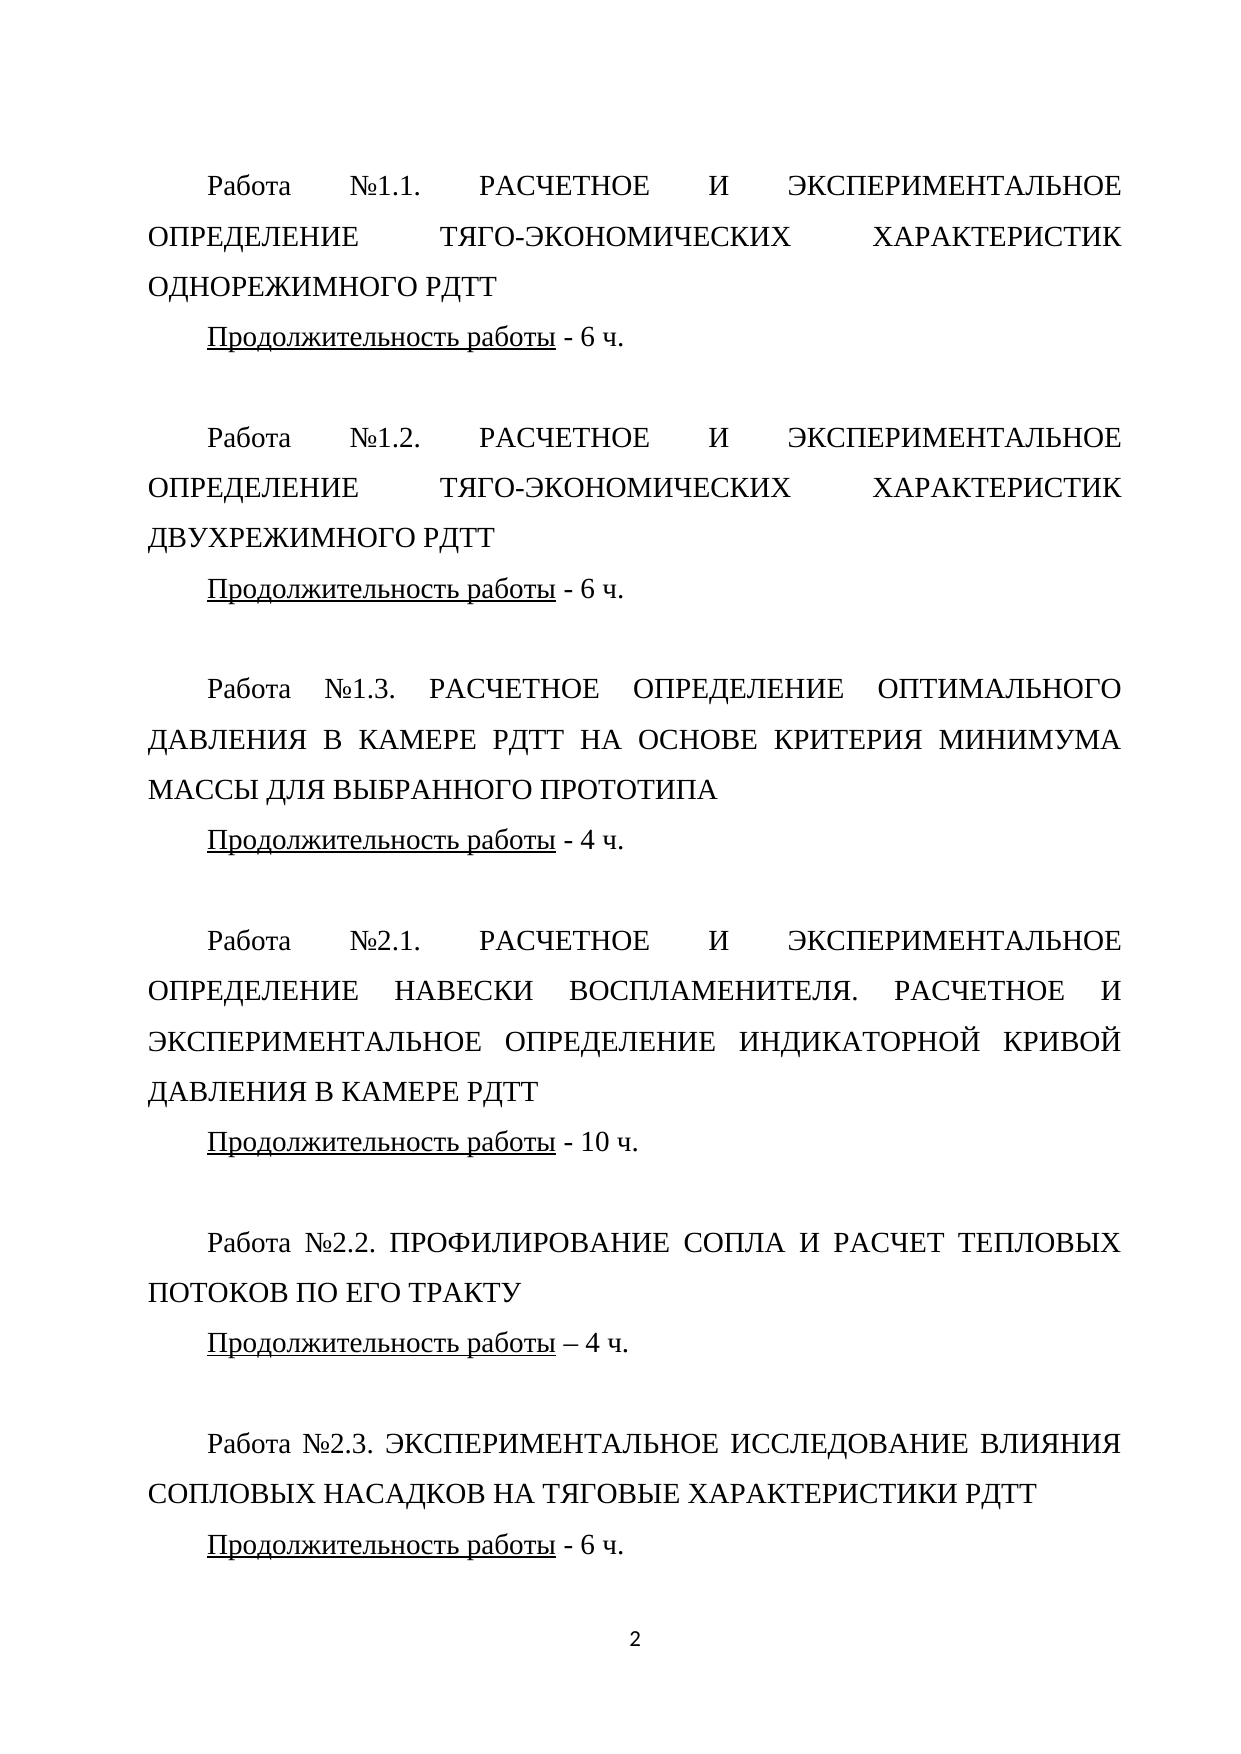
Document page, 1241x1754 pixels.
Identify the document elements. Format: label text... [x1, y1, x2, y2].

text Продолжительность работы – 4 ч. [148, 1326, 1122, 1359]
text Работа №2.3. ЭКСПЕРИМЕНТАЛЬНОЕ ИССЛЕДОВАНИЕ ВЛИЯНИЯ СОПЛОВЫХ НАСАДКОВ НА ТЯГОВЫЕ ХАРАКТЕРИСТИКИ РДТТ [148, 1426, 1122, 1510]
text Продолжительность работы - 6 ч. [148, 1527, 1122, 1560]
text Работа №1.3. РАСЧЕТНОЕ ОПРЕДЕЛЕНИЕ ОПТИМАЛЬНОГО ДАВЛЕНИЯ В КАМЕРЕ РДТТ НА ОСНОВЕ КРИТЕРИЯ МИНИМУМА МАССЫ ДЛЯ ВЫБРАННОГО ПРОТОТИПА [148, 672, 1122, 806]
text Продолжительность работы - 6 ч. [148, 319, 1122, 353]
text Работа №1.2. РАСЧЕТНОЕ И ЭКСПЕРИМЕНТАЛЬНОЕ ОПРЕДЕЛЕНИЕ ТЯГО-ЭКОНОМИЧЕСКИХ ХАРАКТЕРИСТИК ДВУХРЕЖИМНОГО РДТТ [148, 420, 1122, 554]
text Продолжительность работы - 6 ч. [148, 571, 1122, 604]
text Работа №2.1. РАСЧЕТНОЕ И ЭКСПЕРИМЕНТАЛЬНОЕ ОПРЕДЕЛЕНИЕ НАВЕСКИ ВОСПЛАМЕНИТЕЛЯ. РАСЧЕТНОЕ И ЭКСПЕРИМЕНТАЛЬНОЕ ОПРЕДЕЛЕНИЕ ИНДИКАТОРНОЙ КРИВОЙ ДАВЛЕНИЯ В КАМЕРЕ РДТТ [148, 923, 1122, 1108]
text Продолжительность работы - 4 ч. [148, 822, 1122, 856]
text Работа №2.2. ПРОФИЛИРОВАНИЕ СОПЛА И РАСЧЕТ ТЕПЛОВЫХ ПОТОКОВ ПО ЕГО ТРАКТУ [148, 1225, 1122, 1309]
text Работа №1.1. РАСЧЕТНОЕ И ЭКСПЕРИМЕНТАЛЬНОЕ ОПРЕДЕЛЕНИЕ ТЯГО-ЭКОНОМИЧЕСКИХ ХАРАКТЕРИСТИК ОДНОРЕЖИМНОГО РДТТ [148, 168, 1122, 303]
text Продолжительность работы - 10 ч. [148, 1124, 1122, 1158]
